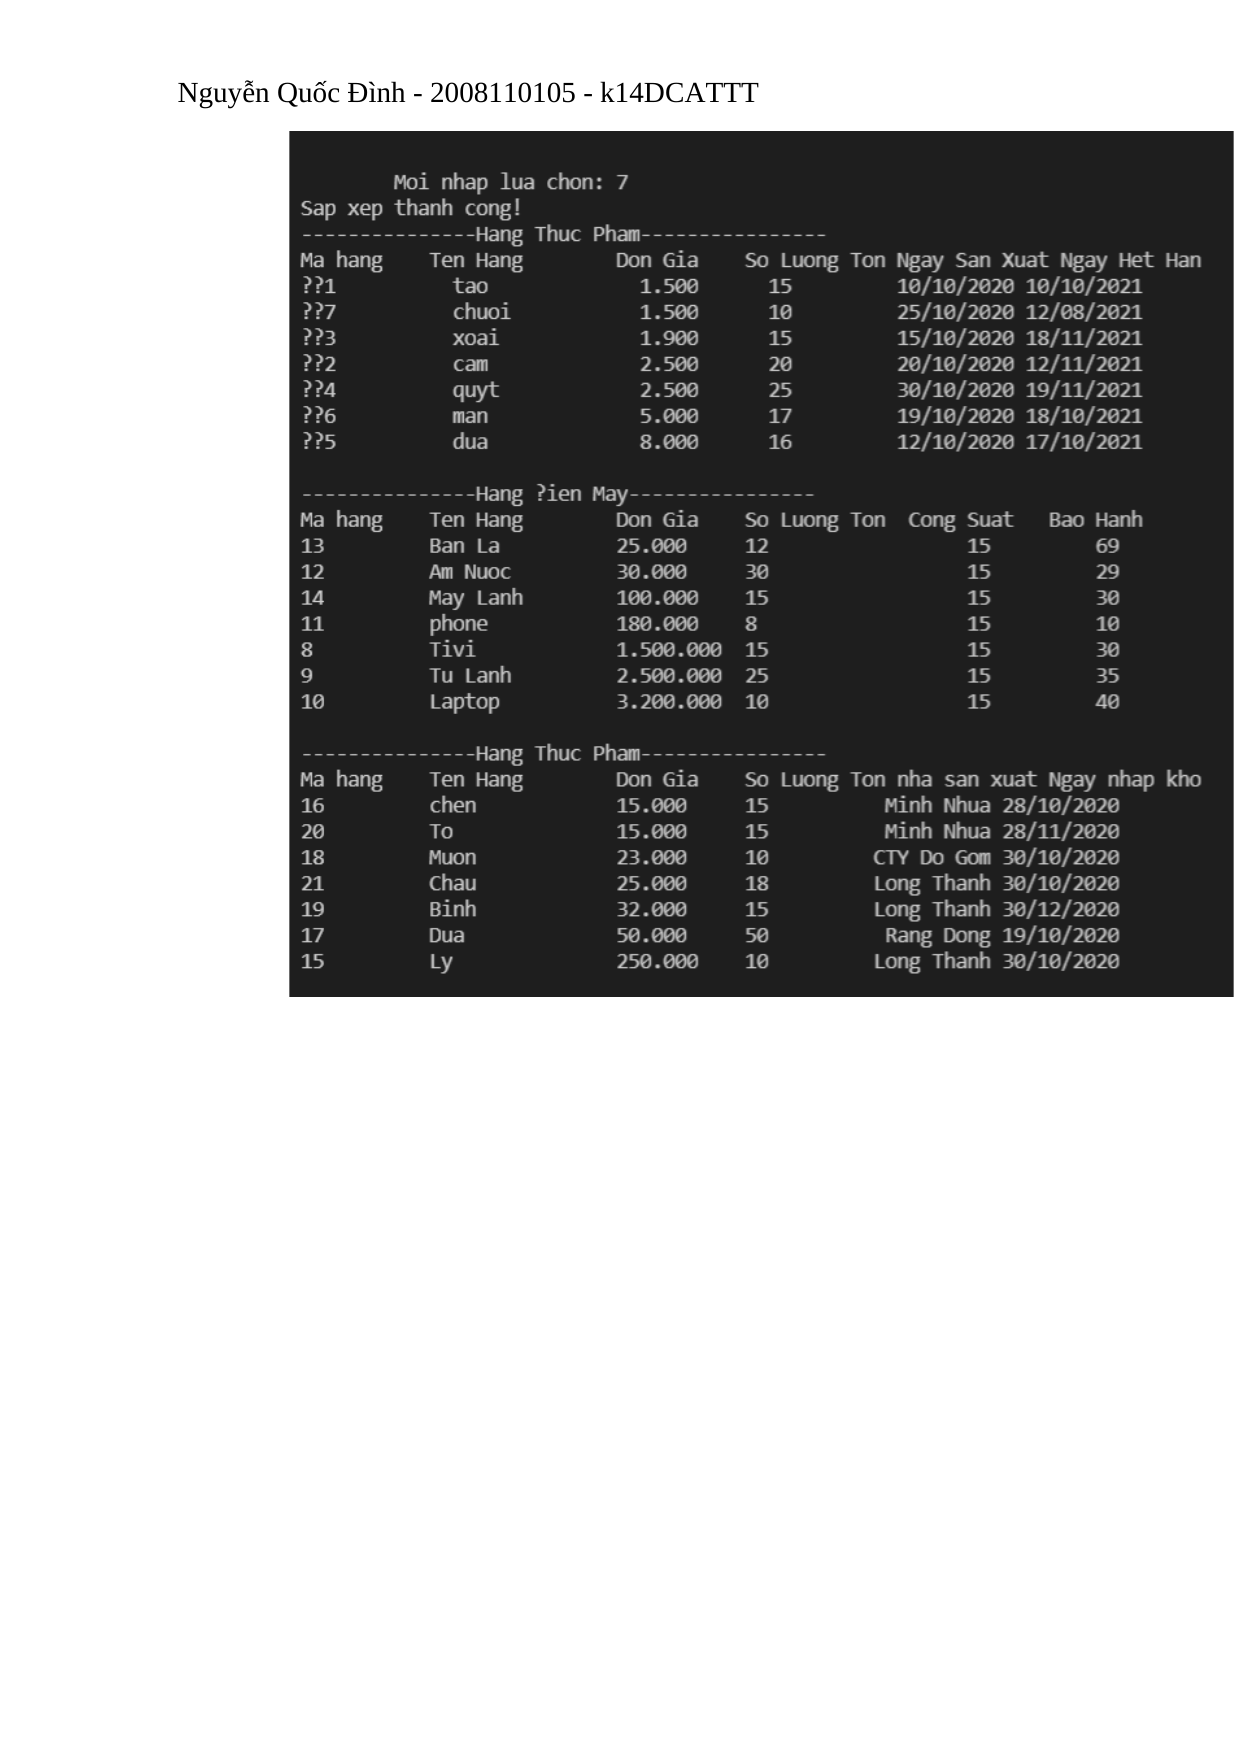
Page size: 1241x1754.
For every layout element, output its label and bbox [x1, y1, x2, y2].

picture [289, 131, 1234, 997]
